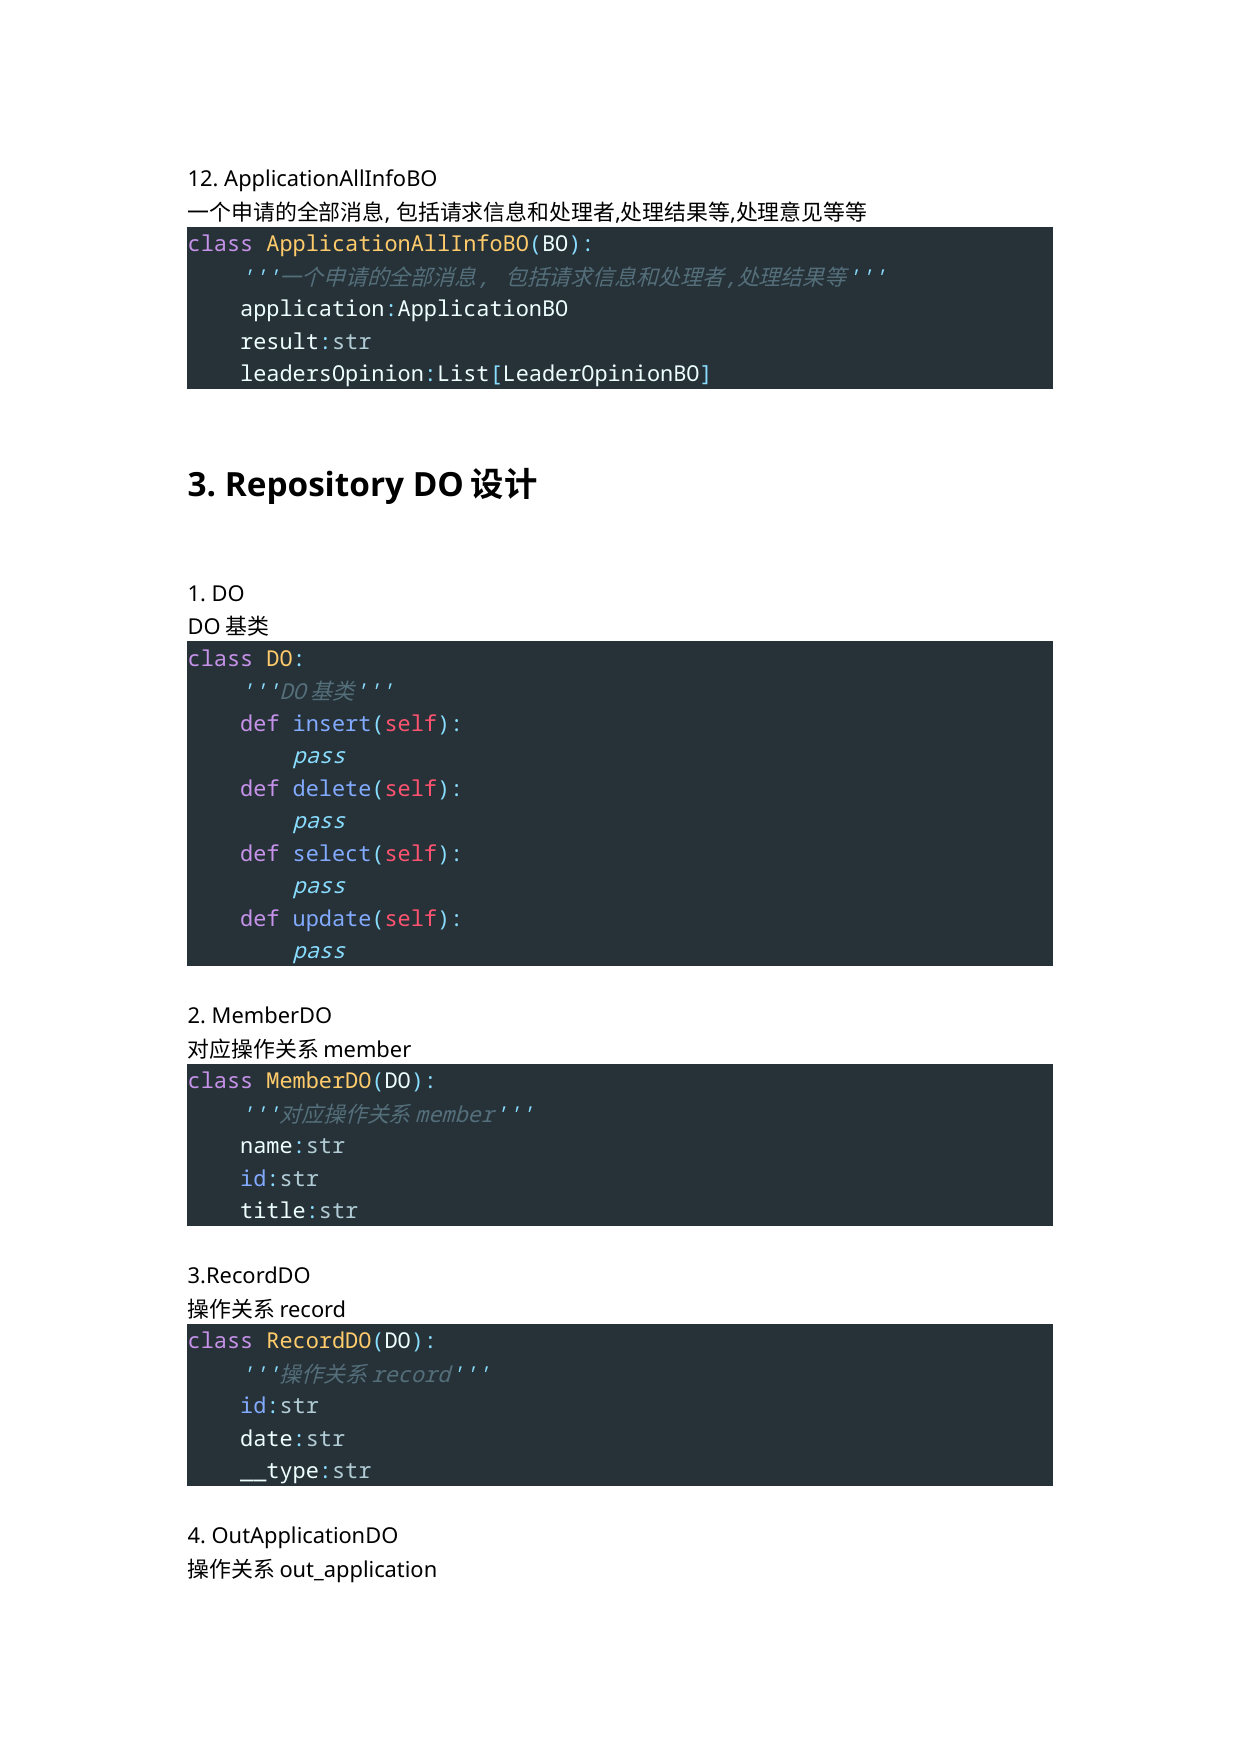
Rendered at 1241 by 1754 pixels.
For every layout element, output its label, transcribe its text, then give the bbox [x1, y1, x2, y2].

text 1. DO [187, 576, 1053, 609]
text def delete(self): [187, 771, 1053, 804]
text pass [187, 934, 1053, 966]
text 操作关系out_application [187, 1551, 1053, 1584]
text 4. OutApplicationDO [187, 1519, 1053, 1551]
text leadersOpinion:List[LeaderOpinionBO] [187, 357, 1053, 389]
text id:str [187, 1389, 1053, 1421]
text pass [187, 869, 1053, 901]
text title:str [187, 1194, 1053, 1226]
text 对应操作关系member [187, 1031, 1053, 1064]
text '''对应操作关系member''' [187, 1096, 1053, 1129]
text application:ApplicationBO [187, 292, 1053, 324]
text pass [187, 739, 1053, 771]
subtitle 3. Repository DO设计 [187, 449, 1053, 514]
text class DO: [187, 641, 1053, 674]
text class MemberDO(DO): [187, 1064, 1053, 1096]
text 2. MemberDO [187, 999, 1053, 1031]
text 3.RecordDO [187, 1259, 1053, 1291]
text id:str [187, 1161, 1053, 1194]
text '''一个申请的全部消息, 包括请求信息和处理者,处理结果等''' [187, 259, 1053, 292]
text class RecordDO(DO): [187, 1324, 1053, 1356]
text def insert(self): [187, 706, 1053, 739]
text date:str [187, 1421, 1053, 1454]
text 一个申请的全部消息, 包括请求信息和处理者,处理结果等,处理意见等等 [187, 194, 1053, 227]
text '''DO基类''' [187, 674, 1053, 706]
text pass [187, 804, 1053, 836]
text __type:str [187, 1454, 1053, 1486]
text def select(self): [187, 836, 1053, 869]
text '''操作关系record''' [187, 1356, 1053, 1389]
text result:str [187, 324, 1053, 357]
text def update(self): [187, 901, 1053, 934]
text 12. ApplicationAllInfoBO [187, 162, 1053, 194]
text class ApplicationAllInfoBO(BO): [187, 227, 1053, 259]
text name:str [187, 1129, 1053, 1161]
text 操作关系record [187, 1291, 1053, 1324]
text DO基类 [187, 609, 1053, 641]
